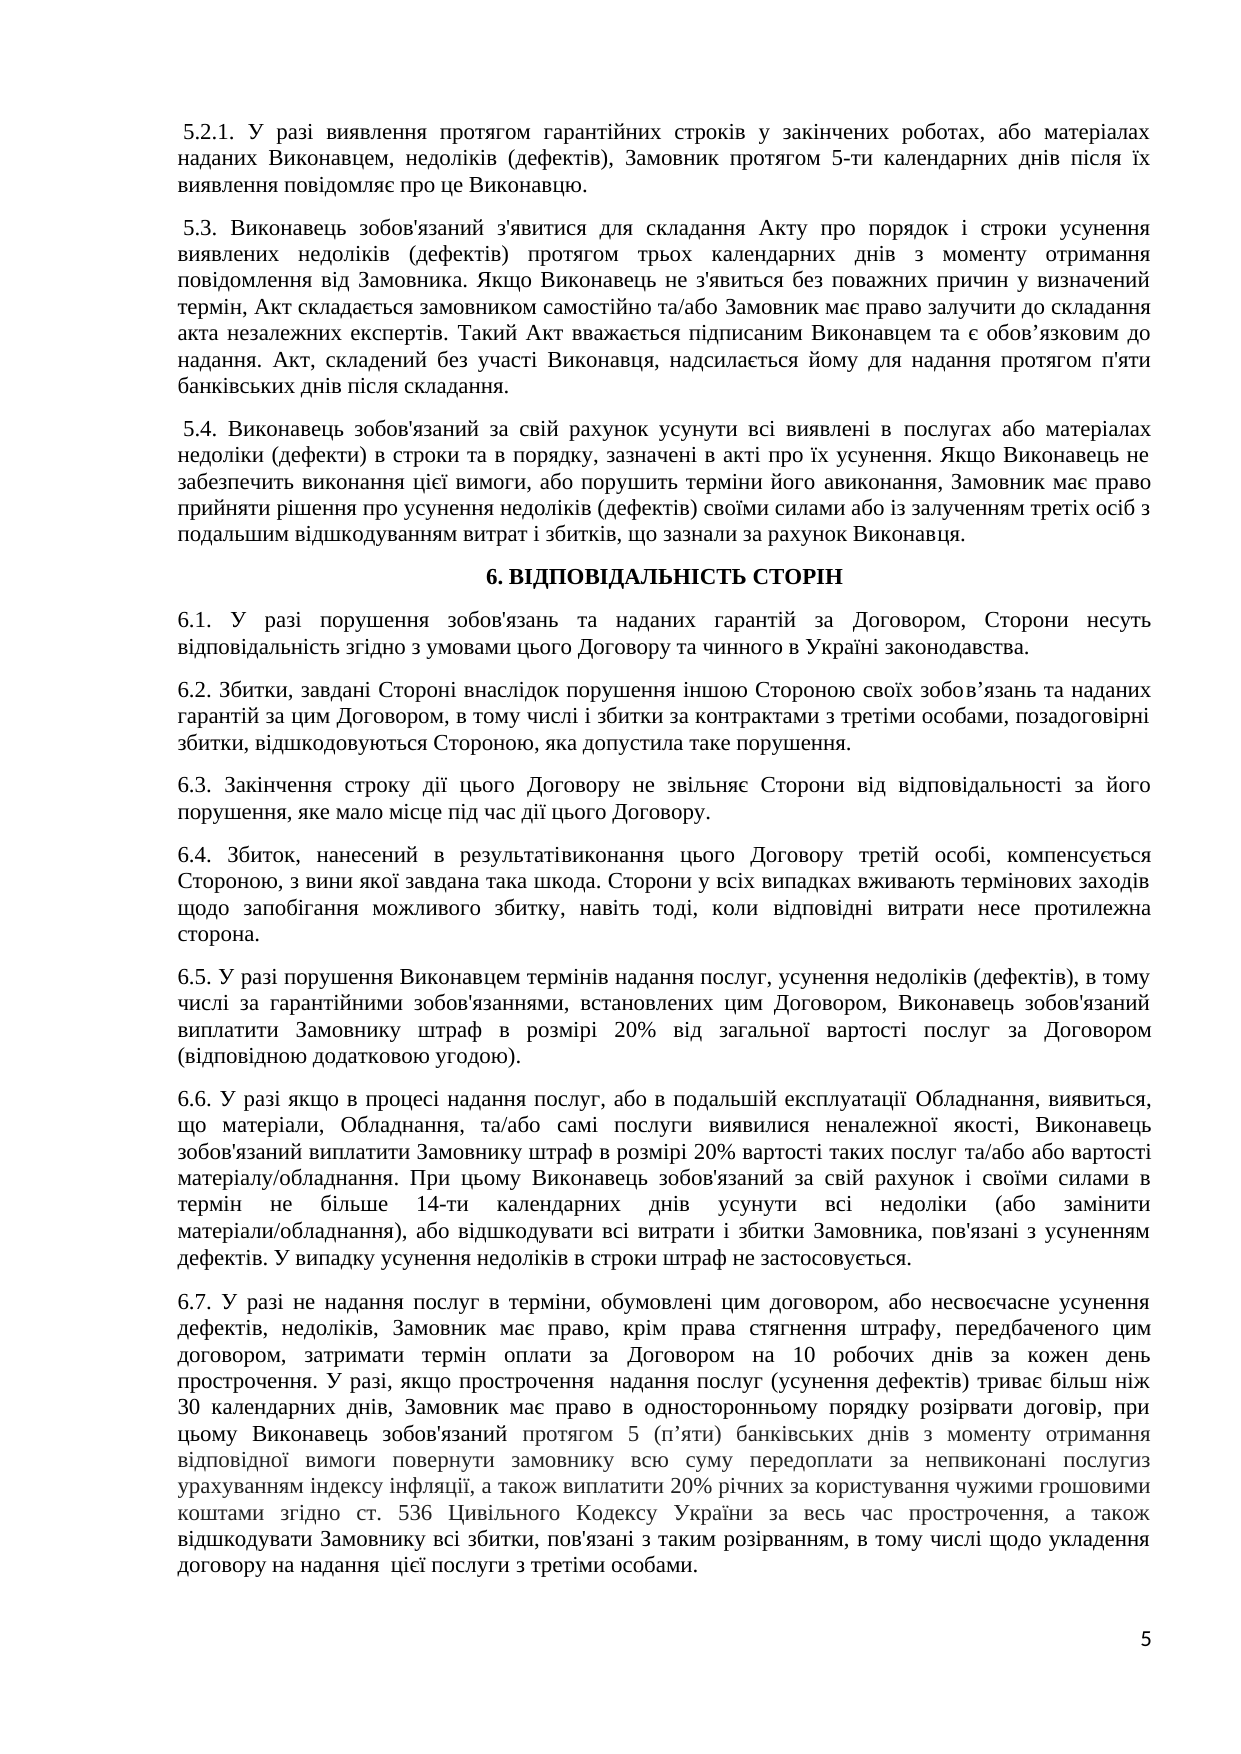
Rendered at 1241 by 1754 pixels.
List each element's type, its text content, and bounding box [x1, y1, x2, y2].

text 6.3. Закінчення строку дії цього Договору не звільняє Сторони від відповідальності за його порушення, яке мало місце під час дії цього Договору. [177, 772, 1152, 824]
text 5.2.1. У разі виявлення протягом гарантійних строків у закінчених роботах, або матеріалах наданих Виконавцем, недоліків (дефектів), Замовник протягом 5-ти календарних днів після їх виявлення повідомляє про це Виконавцю. [177, 118, 1152, 197]
text 6.2. Збитки, завдані Стороні внаслідок порушення іншою Стороною своїх зобов’язань та наданих гарантій за цим Договором, в тому числі і збитки за контрактами з третіми особами, позадоговірні збитки, відшкодовуються Стороною, яка допустила таке порушення. [177, 676, 1152, 755]
text 6.6. У разі якщо в процесі надання послуг, або в подальшій експлуатації Обладнання, виявиться, що матеріали, Обладнання, та/або самі послуги виявилися неналежної якості, Виконавець зобов'язаний виплатити Замовнику штраф в розмірі 20% вартості таких послуг та/або або вартості матеріалу/обладнання. При цьому Виконавець зобов'язаний за свій рахунок і своїми силами в термін не більше 14-ти календарних днів усунути всі недоліки (або замінити матеріали/обладнання), або відшкодувати всі витрати і збитки Замовника, пов'язані з усуненням дефектів. У випадку усунення недоліків в строки штраф не застосовується. [177, 1085, 1152, 1271]
text 6.5. У разі порушення Виконавцем термінів надання послуг, усунення недоліків (дефектів), в тому числі за гарантійними зобов'язаннями, встановлених цим Договором, Виконавець зобов'язаний виплатити Замовнику штраф в розмірі 20% від загальної вартості послуг за Договором (відповідною додатковою угодою). [177, 963, 1152, 1068]
text 5.4. Виконавець зобов'язаний за свій рахунок усунути всі виявлені в послугах або матеріалах недоліки (дефекти) в строки та в порядку, зазначені в акті про їх усунення. Якщо Виконавець не забезпечить виконання цієї вимоги, або порушить терміни його авиконання, Замовник має право прийняти рішення про усунення недоліків (дефектів) своїми силами або із залученням третіх осіб з подальшим відшкодуванням витрат і збитків, що зазнали за рахунок Виконавця. [177, 415, 1152, 547]
text 6. ВІДПОВІДАЛЬНІСТЬ СТОРІН [177, 563, 1152, 590]
text 6.1. У разі порушення зобов'язань та наданих гарантій за Договором, Сторони несуть відповідальність згідно з умовами цього Договору та чинного в Україні законодавства. [177, 606, 1152, 659]
text 5.3. Виконавець зобов'язаний з'явитися для складання Акту про порядок і строки усунення виявлених недоліків (дефектів) протягом трьох календарних днів з моменту отримання повідомлення від Замовника. Якщо Виконавець не з'явиться без поважних причин у визначений термін, Акт складається замовником самостійно та/або Замовник має право залучити до складання акта незалежних експертів. Такий Акт вважається підписаним Виконавцем та є обов’язковим до надання. Акт, складений без участі Виконавця, надсилається йому для надання протягом п'яти банківських днів після складання. [177, 214, 1152, 398]
text 6.4. Збиток, нанесений в результатівиконання цього Договору третій особі, компенсується Стороною, з вини якої завдана така шкода. Сторони у всіх випадках вживають термінових заходів щодо запобігання можливого збитку, навіть тоді, коли відповідні витрати несе протилежна сторона. [177, 841, 1152, 946]
text 6.7. У разі не надання послуг в терміни, обумовлені цим договором, або несвоєчасне усунення дефектів, недоліків, Замовник має право, крім права стягнення штрафу, передбаченого цим договором, затримати термін оплати за Договором на 10 робочих днів за кожен день прострочення. У разі, якщо прострочення надання послуг (усунення дефектів) триває більш ніж 30 календарних днів, Замовник має право в односторонньому порядку розірвати договір, при цьому Виконавець зобов'язаний протягом 5 (п’яти) банківських днів з моменту отримання відповідної вимоги повернути замовнику всю суму передоплати за непвиконані послугиз урахуванням індексу інфляції, а також виплатити 20% річних за користування чужими грошовими коштами згідно ст. 536 Цивільного Кодексу України за весь час прострочення, а також відшкодувати Замовнику всі збитки, пов'язані з таким розірванням, в тому числі щодо укладення договору на надання цієї послуги з третіми особами. [177, 1288, 1152, 1578]
